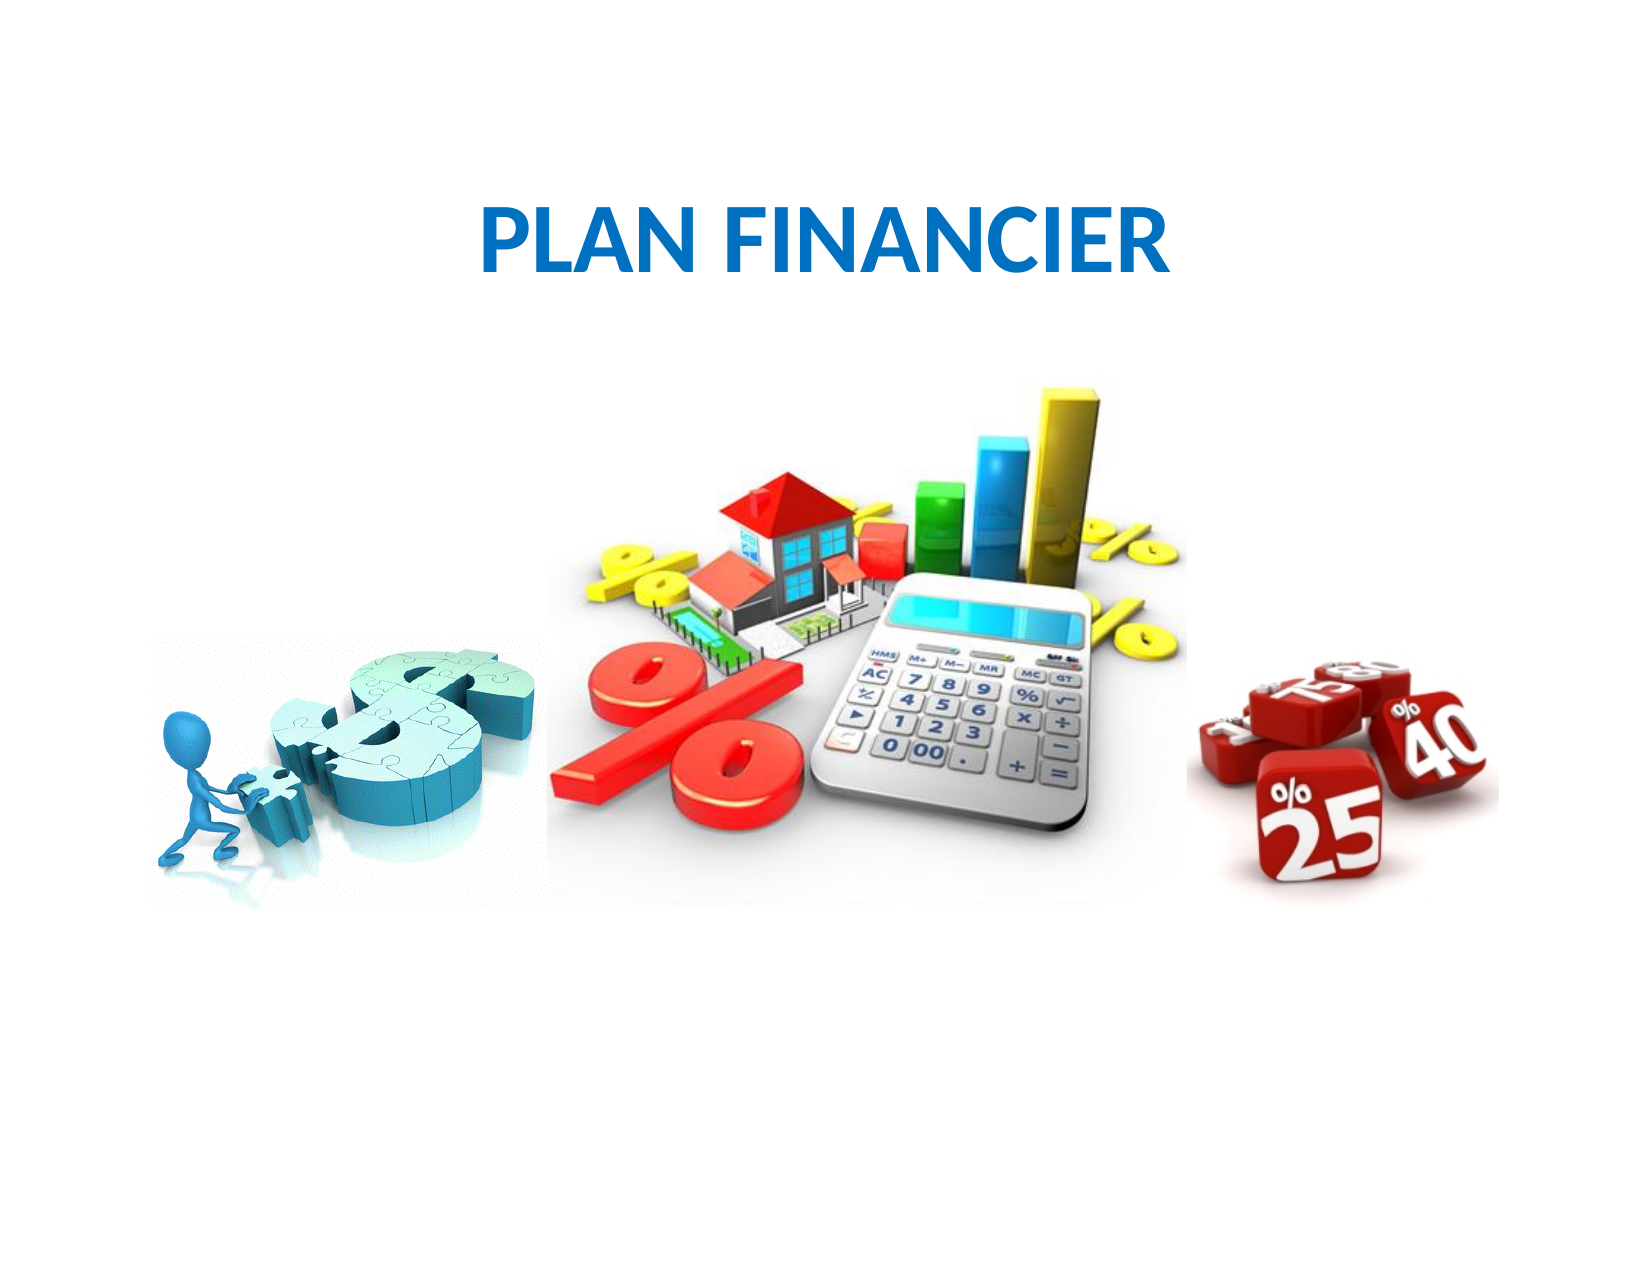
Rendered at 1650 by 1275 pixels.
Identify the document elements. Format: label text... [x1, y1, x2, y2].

text PLAN FINANCIER [150, 175, 1500, 297]
picture [151, 306, 1499, 909]
